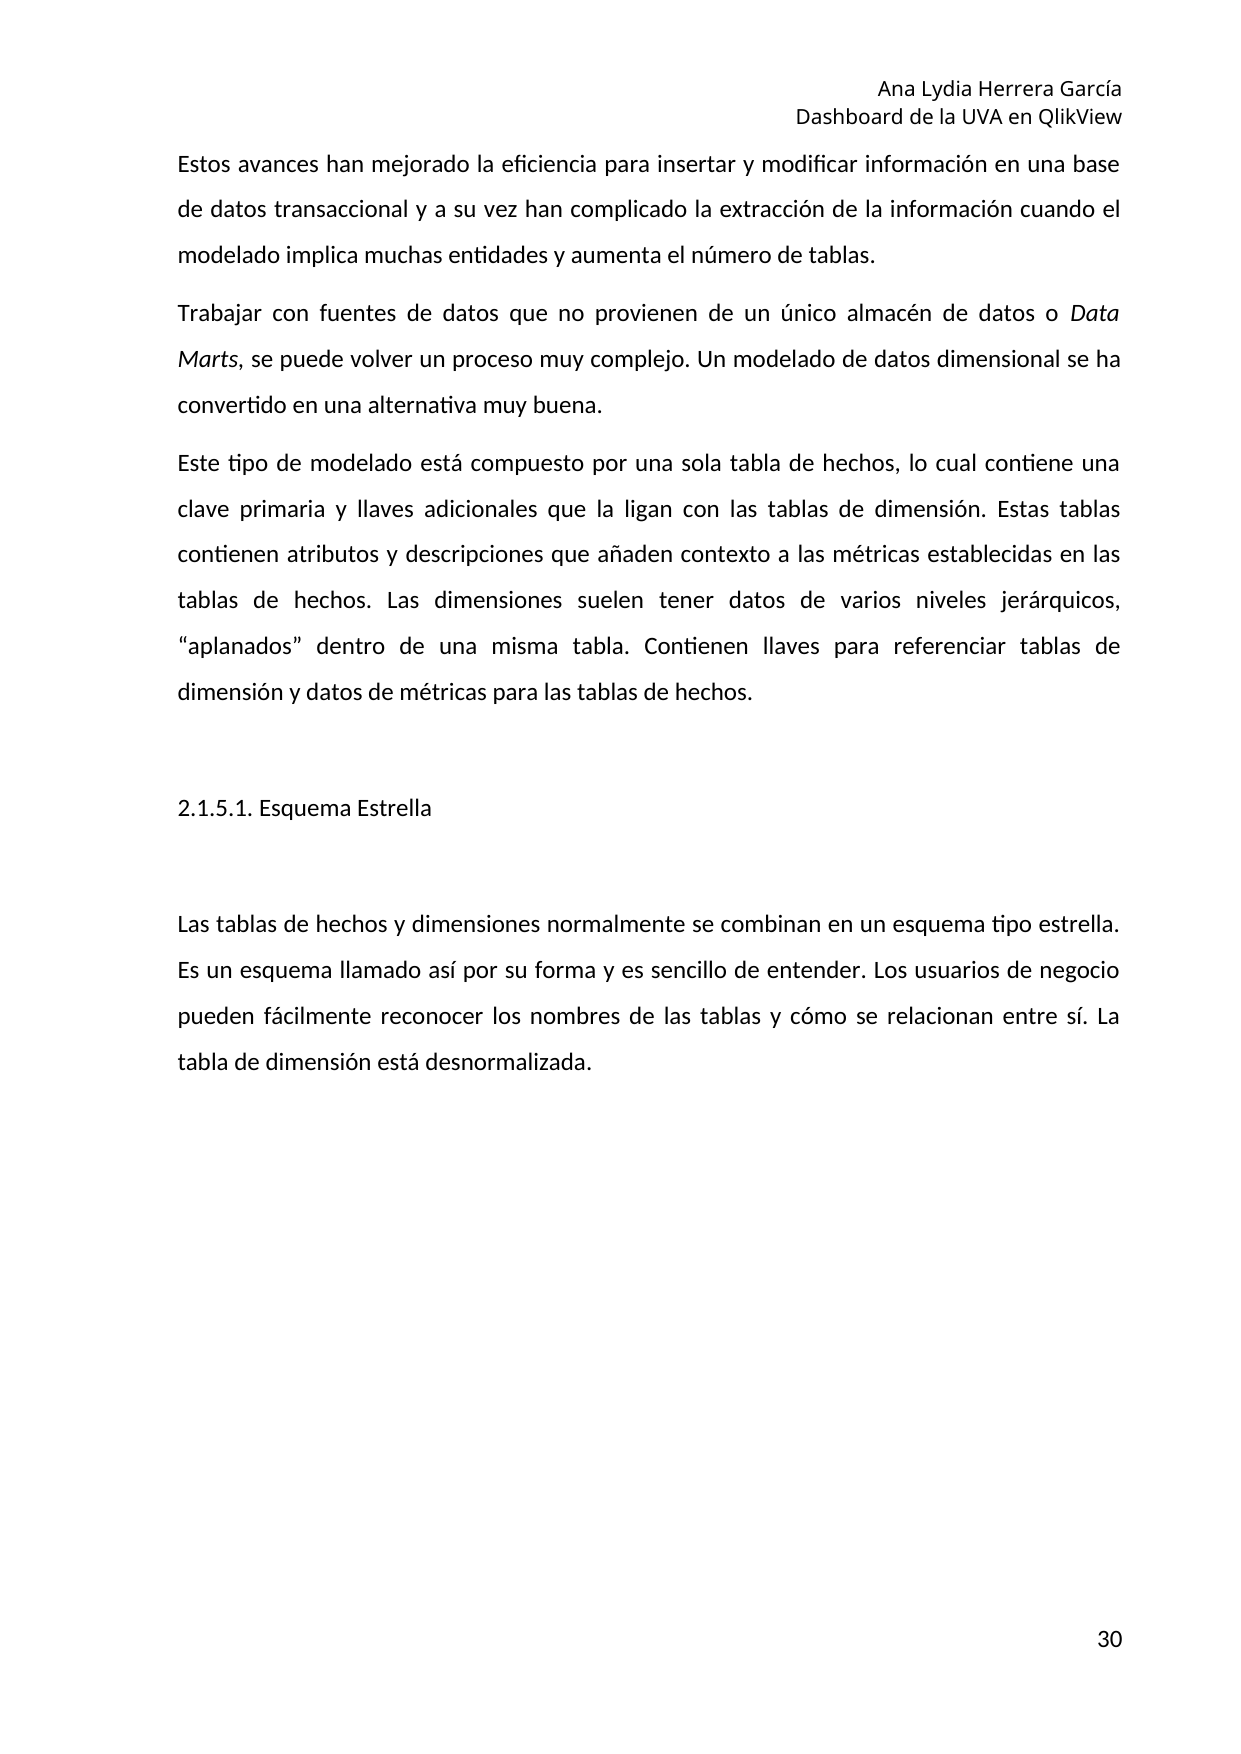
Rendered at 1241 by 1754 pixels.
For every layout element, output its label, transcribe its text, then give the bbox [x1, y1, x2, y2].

text Este tipo de modelado está compuesto por una sola tabla de hechos, lo cual contiene una clave primaria y llaves adicionales que la ligan con las tablas de dimensión. Estas tablas contienen atributos y descripciones que añaden contexto a las métricas establecidas en las tablas de hechos. Las dimensiones suelen tener datos de varios niveles jerárquicos, “aplanados” dentro de una misma tabla. Contienen llaves para referenciar tablas de dimensión y datos de métricas para las tablas de hechos. [177, 447, 1122, 706]
text Las tablas de hechos y dimensiones normalmente se combinan en un esquema tipo estrella. Es un esquema llamado así por su forma y es sencillo de entender. Los usuarios de negocio pueden fácilmente reconocer los nombres de las tablas y cómo se relacionan entre sí. La tabla de dimensión está desnormalizada. [177, 909, 1122, 1076]
text Estos avances han mejorado la eficiencia para insertar y modificar información en una base de datos transaccional y a su vez han complicado la extracción de la información cuando el modelado implica muchas entidades y aumenta el número de tablas. [177, 148, 1122, 270]
text Trabajar con fuentes de datos que no provienen de un único almacén de datos o Data Marts, se puede volver un proceso muy complejo. Un modelado de datos dimensional se ha convertido en una alternativa muy buena. [177, 297, 1122, 419]
subtitle 2.1.5.1. Esquema Estrella [177, 792, 1122, 823]
